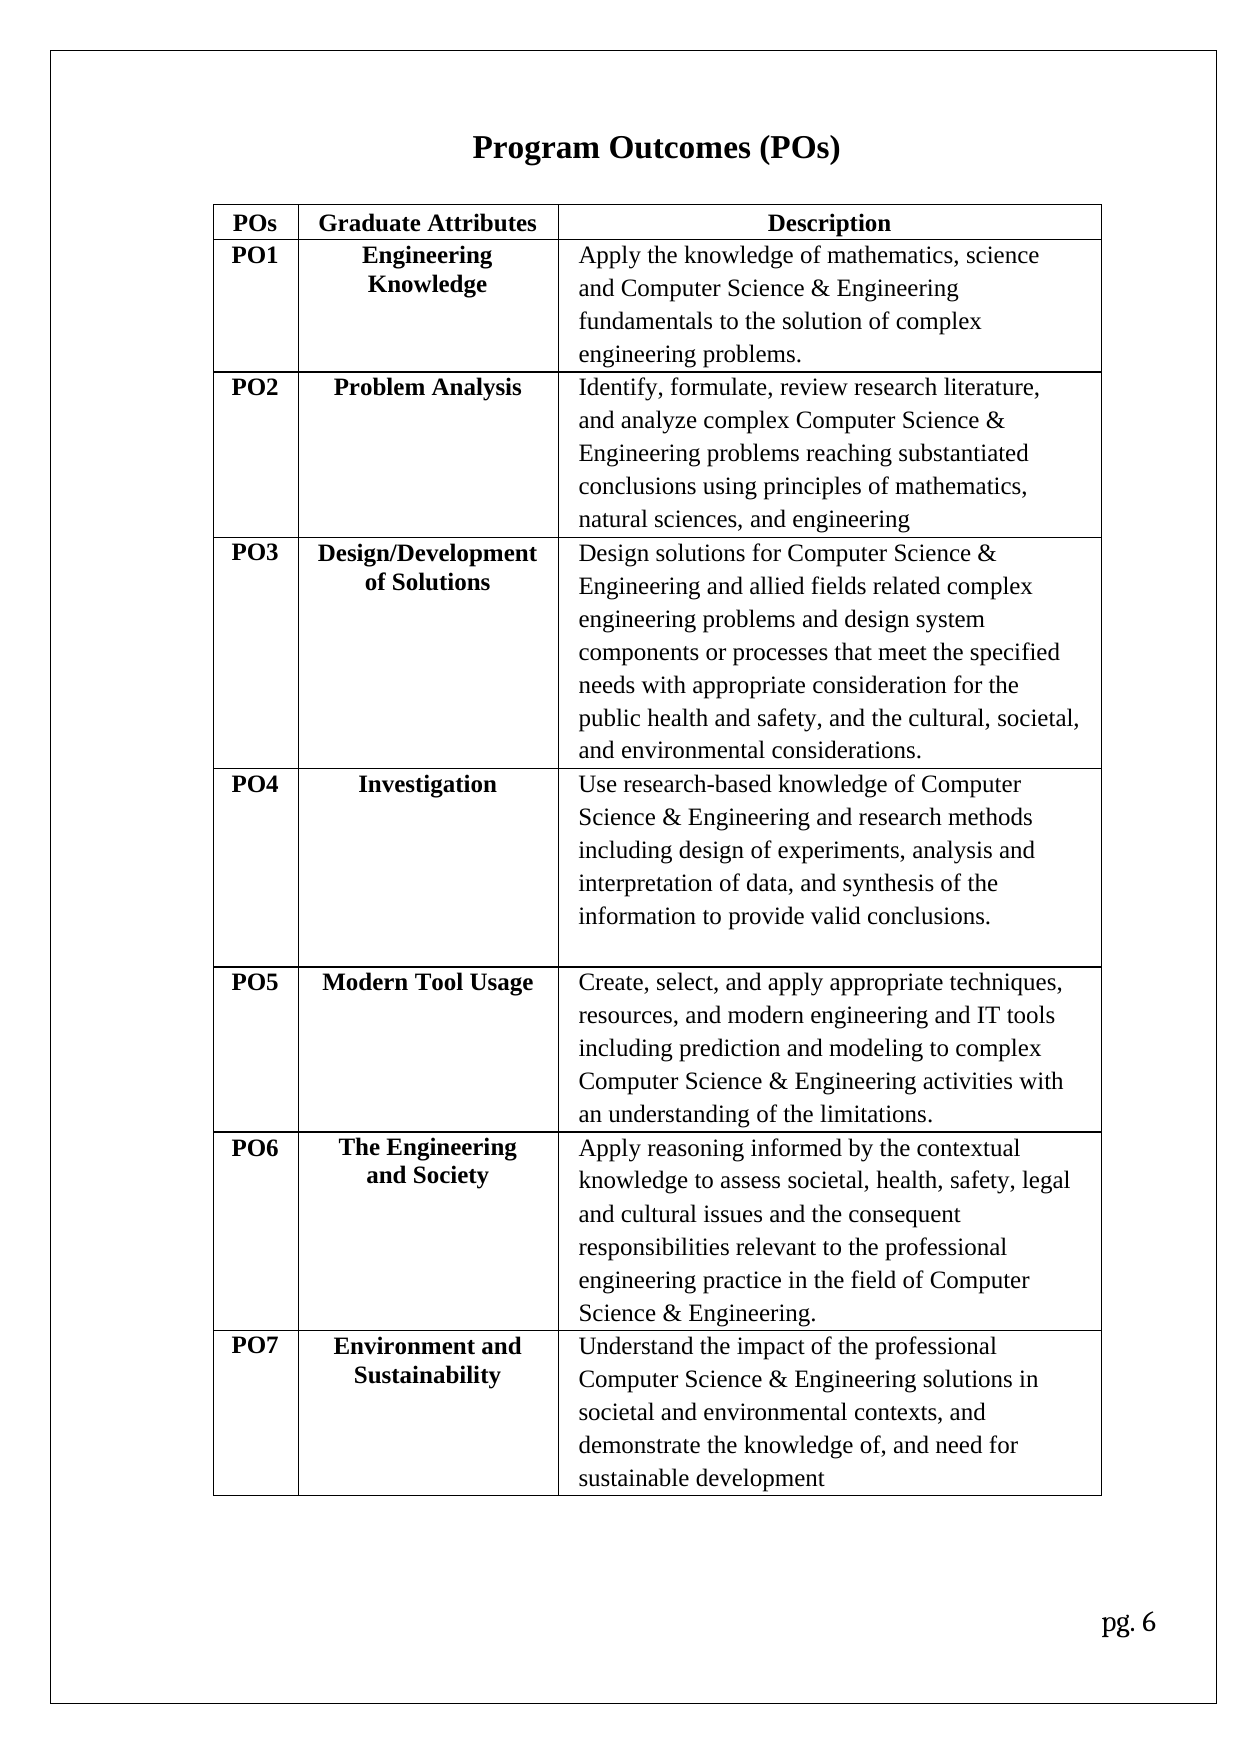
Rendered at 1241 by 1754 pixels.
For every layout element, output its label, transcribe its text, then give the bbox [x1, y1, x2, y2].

table_cell Apply the knowledge of mathematics, science and Computer Science & Engineering fundamentals to the solution of complex engineering problems. [559, 240, 1101, 371]
table_cell Problem Analysis [299, 373, 558, 537]
table_cell Environment and Sustainability [299, 1331, 558, 1495]
text Program Outcomes (POs) [154, 127, 1158, 165]
table_cell PO3 [214, 538, 298, 768]
table_cell Design solutions for Computer Science & Engineering and allied fields related complex engineering problems and design system components or processes that meet the specified needs with appropriate consideration for the public health and safety, and the cultural, societal, and environmental considerations. [559, 538, 1101, 768]
table_cell Engineering Knowledge [299, 240, 558, 371]
table_header POs [214, 205, 298, 239]
table_cell The Engineering and Society [299, 1133, 558, 1330]
table_cell Modern Tool Usage [299, 968, 558, 1131]
table_cell Use research-based knowledge of Computer Science & Engineering and research methods including design of experiments, analysis and interpretation of data, and synthesis of the information to provide valid conclusions. [559, 769, 1101, 966]
table_cell Investigation [299, 769, 558, 966]
table_cell PO6 [214, 1133, 298, 1330]
table_cell Design/Development of Solutions [299, 538, 558, 768]
table_cell PO1 [214, 240, 298, 371]
table_header Description [559, 205, 1101, 239]
table_cell Create, select, and apply appropriate techniques, resources, and modern engineering and IT tools including prediction and modeling to complex Computer Science & Engineering activities with an understanding of the limitations. [559, 968, 1101, 1131]
table_cell PO7 [214, 1331, 298, 1495]
table_cell Apply reasoning informed by the contextual knowledge to assess societal, health, safety, legal and cultural issues and the consequent responsibilities relevant to the professional engineering practice in the field of Computer Science & Engineering. [559, 1133, 1101, 1330]
table_cell PO2 [214, 373, 298, 537]
table_cell PO4 [214, 769, 298, 966]
table_cell PO5 [214, 968, 298, 1131]
table_header Graduate Attributes [299, 205, 558, 239]
table_cell Understand the impact of the professional Computer Science & Engineering solutions in societal and environmental contexts, and demonstrate the knowledge of, and need for sustainable development [559, 1331, 1101, 1495]
table_cell Identify, formulate, review research literature, and analyze complex Computer Science & Engineering problems reaching substantiated conclusions using principles of mathematics, natural sciences, and engineering [559, 373, 1101, 537]
